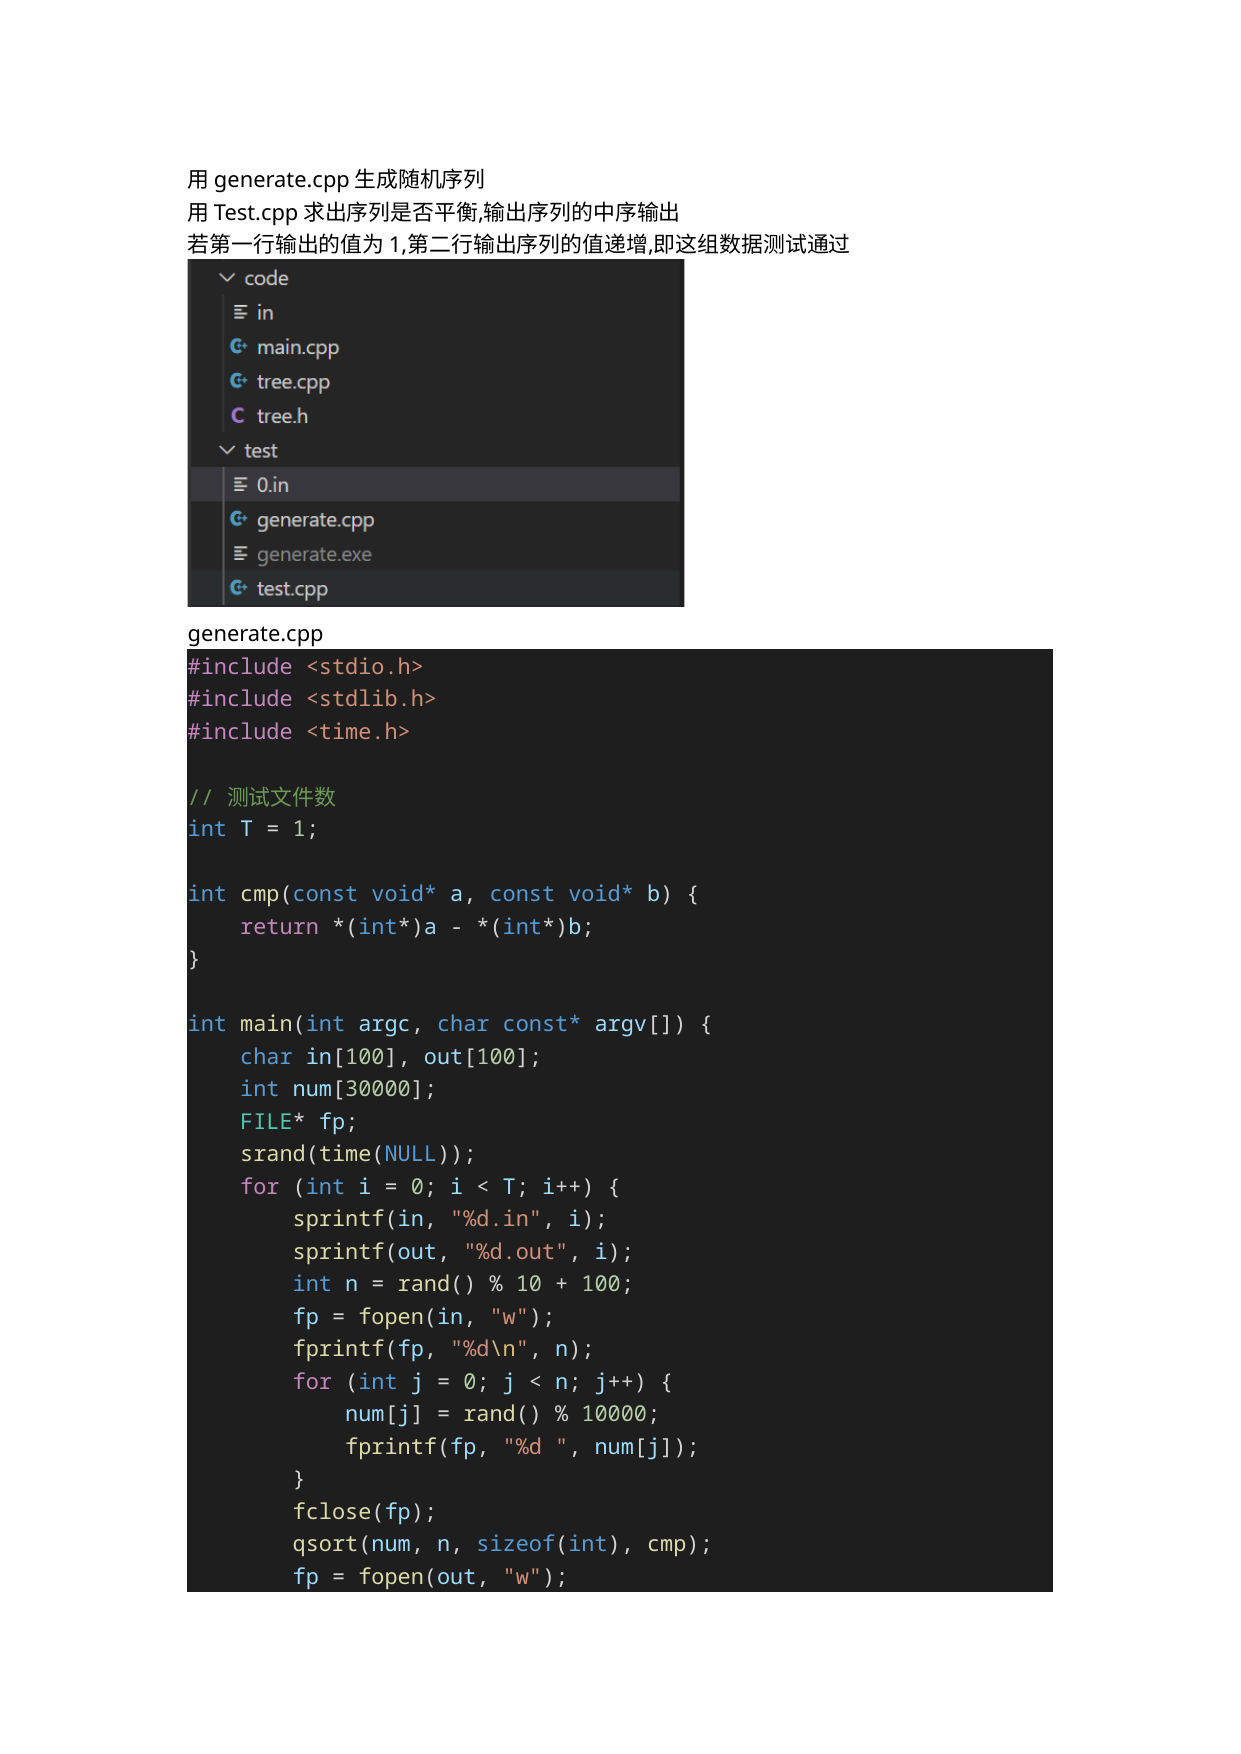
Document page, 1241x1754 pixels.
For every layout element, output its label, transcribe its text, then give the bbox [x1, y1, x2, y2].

text #include <time.h> [187, 714, 1053, 747]
text #include <stdlib.h> [187, 682, 1053, 714]
text int num[30000]; [187, 1072, 1053, 1104]
text int cmp(const void* a, const void* b) { [187, 877, 1053, 909]
text fp = fopen(in, "w"); [187, 1299, 1053, 1332]
text for (int i = 0; i < T; i++) { [187, 1169, 1053, 1202]
text sprintf(in, "%d.in", i); [187, 1202, 1053, 1234]
text srand(time(NULL)); [187, 1137, 1053, 1169]
text char in[100], out[100]; [187, 1039, 1053, 1072]
text } [187, 1462, 1053, 1494]
text sprintf(out, "%d.out", i); [187, 1234, 1053, 1267]
text 若第一行输出的值为1,第二行输出序列的值递增,即这组数据测试通过 [187, 227, 1053, 259]
text for (int j = 0; j < n; j++) { [187, 1364, 1053, 1397]
text 用generate.cpp生成随机序列 [187, 162, 1053, 194]
text num[j] = rand() % 10000; [187, 1397, 1053, 1429]
text qsort(num, n, sizeof(int), cmp); [187, 1527, 1053, 1559]
text return *(int*)a - *(int*)b; [187, 909, 1053, 942]
text int T = 1; [187, 812, 1053, 844]
text 用Test.cpp求出序列是否平衡,输出序列的中序输出 [187, 194, 1053, 227]
text FILE* fp; [187, 1104, 1053, 1137]
text fclose(fp); [187, 1494, 1053, 1527]
text // 测试文件数 [187, 779, 1053, 812]
text int n = rand() % 10 + 100; [187, 1267, 1053, 1299]
text } [187, 942, 1053, 974]
text int main(int argc, char const* argv[]) { [187, 1007, 1053, 1039]
text fprintf(fp, "%d ", num[j]); [187, 1429, 1053, 1462]
text generate.cpp [187, 617, 1053, 649]
text fp = fopen(out, "w"); [187, 1559, 1053, 1592]
picture [187, 259, 685, 607]
text fprintf(fp, "%d\n", n); [187, 1332, 1053, 1364]
text #include <stdio.h> [187, 649, 1053, 682]
